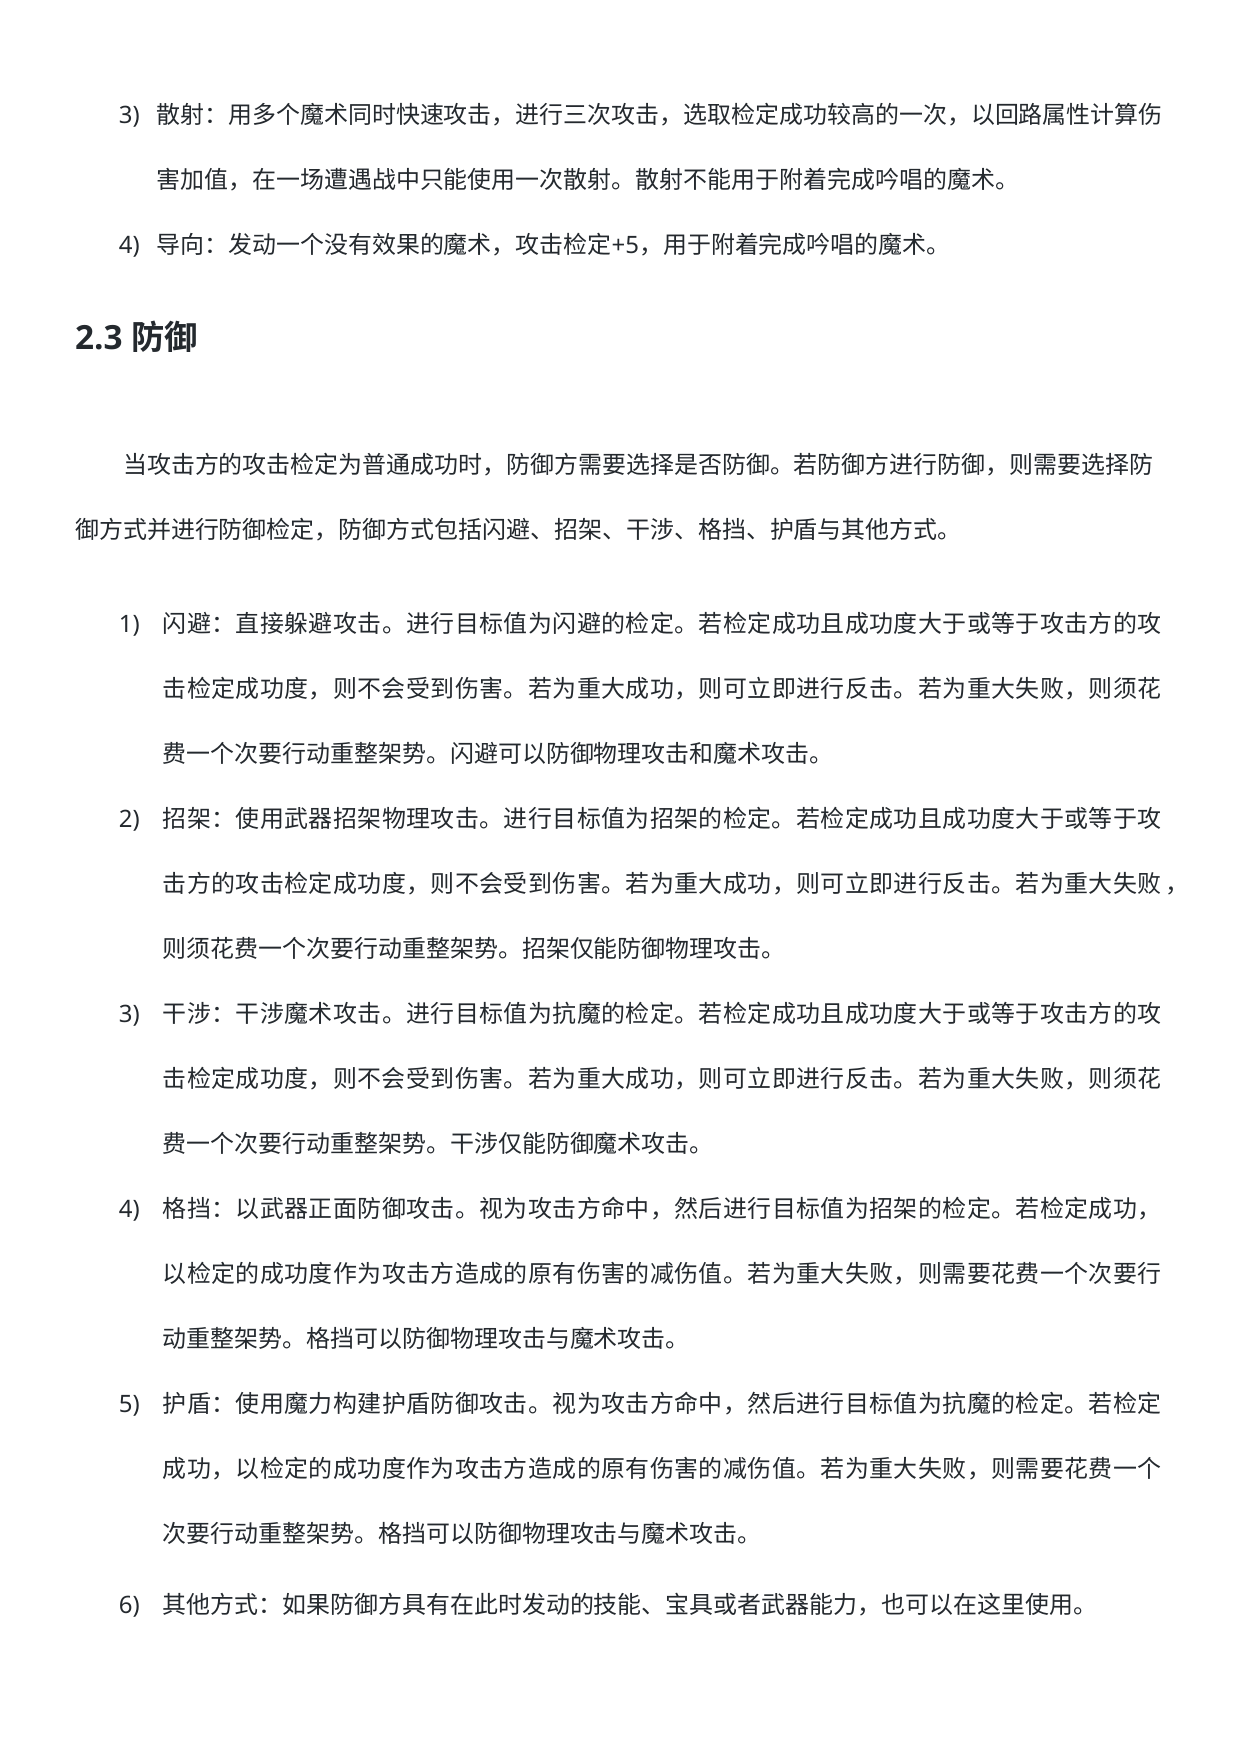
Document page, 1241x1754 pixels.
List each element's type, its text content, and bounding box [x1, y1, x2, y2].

list 招架：使用武器招架物理攻击。进行目标值为招架的检定。若检定成功且成功度大于或等于攻击方的攻击检定成功度，则不会受到伤害。若为重大成功，则可立即进行反击。若为重大失败，则须花费一个次要行动重整架势。招架仅能防御物理攻击。 [119, 784, 1165, 979]
list 格挡：以武器正面防御攻击。视为攻击方命中，然后进行目标值为招架的检定。若检定成功，以检定的成功度作为攻击方造成的原有伤害的减伤值。若为重大失败，则需要花费一个次要行动重整架势。格挡可以防御物理攻击与魔术攻击。 [119, 1174, 1165, 1369]
subtitle 2.3 防御 [75, 303, 1165, 368]
list 其他方式：如果防御方具有在此时发动的技能、宝具或者武器能力，也可以在这里使用。 [119, 1571, 1165, 1636]
list 导向：发动一个没有效果的魔术，攻击检定+5，用于附着完成吟唱的魔术。 [119, 211, 1165, 276]
list 干涉：干涉魔术攻击。进行目标值为抗魔的检定。若检定成功且成功度大于或等于攻击方的攻击检定成功度，则不会受到伤害。若为重大成功，则可立即进行反击。若为重大失败，则须花费一个次要行动重整架势。干涉仅能防御魔术攻击。 [119, 979, 1165, 1174]
list 散射：用多个魔术同时快速攻击，进行三次攻击，选取检定成功较高的一次，以回路属性计算伤害加值，在一场遭遇战中只能使用一次散射。散射不能用于附着完成吟唱的魔术。 [119, 81, 1165, 211]
text 当攻击方的攻击检定为普通成功时，防御方需要选择是否防御。若防御方进行防御，则需要选择防御方式并进行防御检定，防御方式包括闪避、招架、干涉、格挡、护盾与其他方式。 [75, 430, 1165, 560]
list 护盾：使用魔力构建护盾防御攻击。视为攻击方命中，然后进行目标值为抗魔的检定。若检定成功，以检定的成功度作为攻击方造成的原有伤害的减伤值。若为重大失败，则需要花费一个次要行动重整架势。格挡可以防御物理攻击与魔术攻击。 [119, 1369, 1165, 1564]
list 闪避：直接躲避攻击。进行目标值为闪避的检定。若检定成功且成功度大于或等于攻击方的攻击检定成功度，则不会受到伤害。若为重大成功，则可立即进行反击。若为重大失败，则须花费一个次要行动重整架势。闪避可以防御物理攻击和魔术攻击。 [119, 589, 1165, 784]
